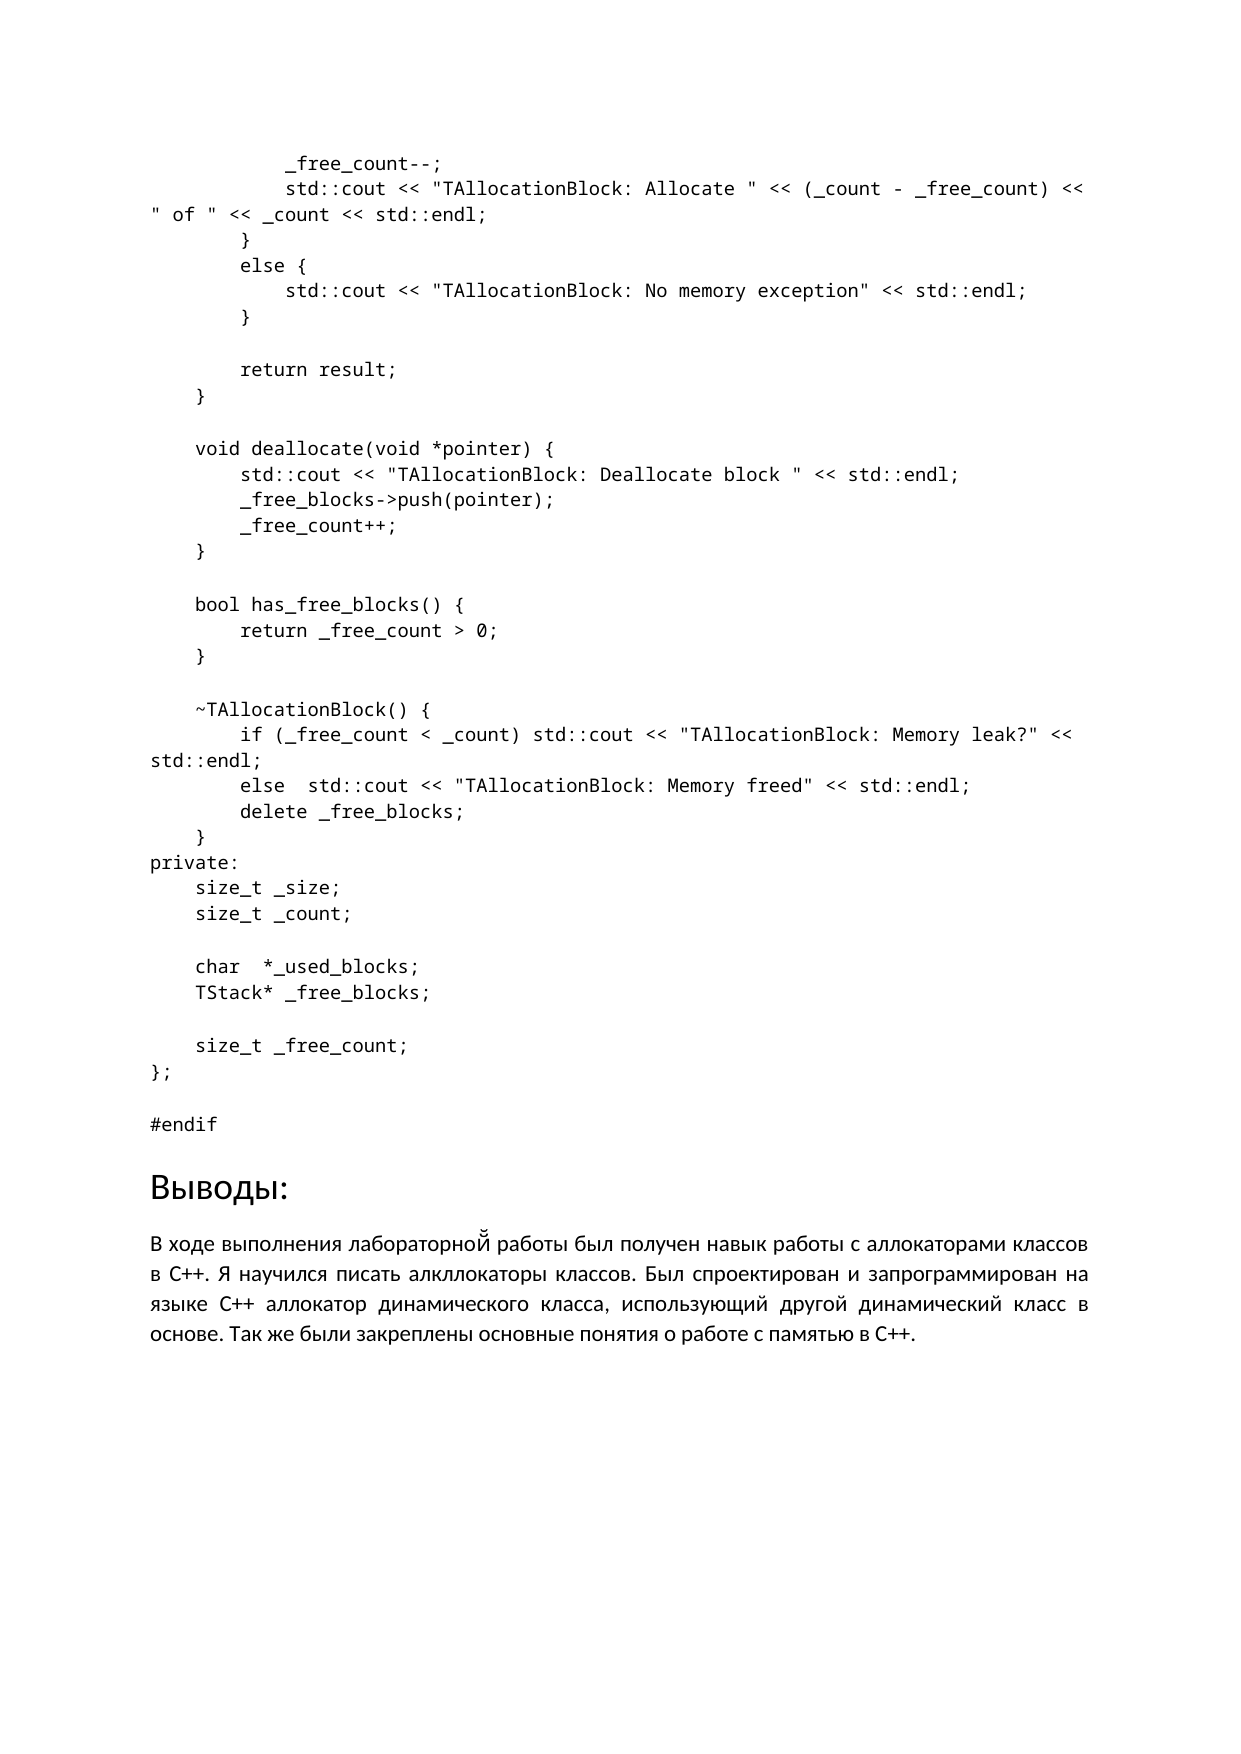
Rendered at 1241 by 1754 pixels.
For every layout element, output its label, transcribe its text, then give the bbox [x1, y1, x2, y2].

text Выводы: [150, 1163, 1090, 1209]
text _free_count--; [150, 150, 1090, 176]
text } [150, 303, 1090, 329]
text return _free_count > 0; [150, 617, 1090, 642]
text _free_blocks->push(pointer); [150, 487, 1090, 512]
text size_t _free_count; [150, 1033, 1090, 1058]
text #endif [150, 1112, 1090, 1137]
text } [150, 642, 1090, 668]
text if (_free_count < _count) std::cout << "TAllocationBlock: Memory leak?" << std::endl; [150, 721, 1090, 772]
text private: [150, 849, 1090, 874]
text size_t _count; [150, 900, 1090, 926]
text size_t _size; [150, 874, 1090, 900]
text В ходе выполнения лабораторной̆ работы был получен навык работы с аллокаторами классов в С++. Я научился писать алкллокаторы классов. Был спроектирован и запрограммирован на языке С++ аллокатор динамического класса, использующий другой динамический класс в основе. Так же были закреплены основные понятия о работе с памятью в C++. [150, 1229, 1090, 1348]
text std::cout << "TAllocationBlock: Deallocate block " << std::endl; [150, 461, 1090, 487]
text void deallocate(void *pointer) { [150, 436, 1090, 461]
text _free_count++; [150, 512, 1090, 538]
text std::cout << "TAllocationBlock: Allocate " << (_count - _free_count) << " of " << _count << std::endl; [150, 176, 1090, 227]
text TStack* _free_blocks; [150, 979, 1090, 1005]
text char *_used_blocks; [150, 954, 1090, 979]
text delete _free_blocks; [150, 798, 1090, 823]
text } [150, 227, 1090, 252]
text else { [150, 252, 1090, 278]
text } [150, 538, 1090, 563]
text } [150, 823, 1090, 849]
text } [150, 382, 1090, 408]
text }; [150, 1058, 1090, 1084]
text bool has_free_blocks() { [150, 591, 1090, 617]
text std::cout << "TAllocationBlock: No memory exception" << std::endl; [150, 278, 1090, 303]
text return result; [150, 357, 1090, 382]
text else std::cout << "TAllocationBlock: Memory freed" << std::endl; [150, 772, 1090, 798]
text ~TAllocationBlock() { [150, 696, 1090, 721]
